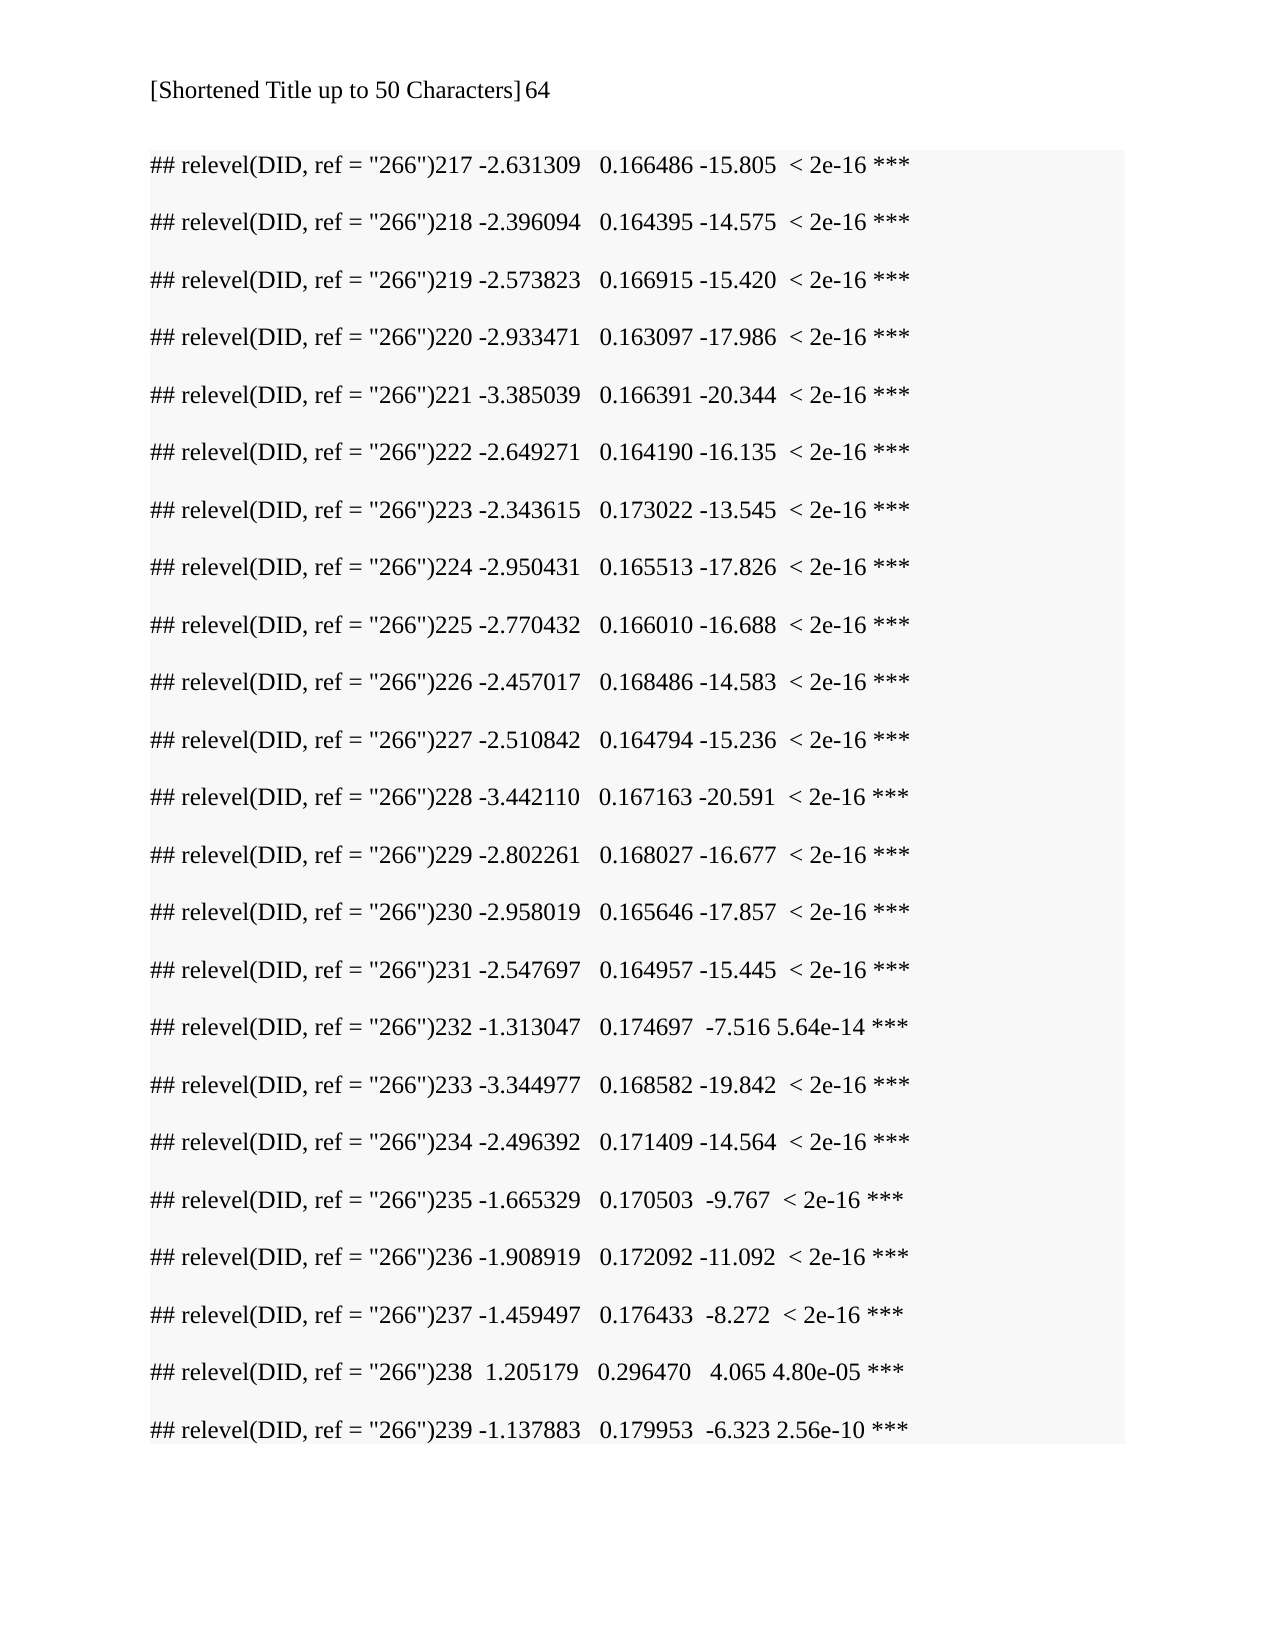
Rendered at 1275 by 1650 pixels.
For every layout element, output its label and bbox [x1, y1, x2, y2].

text [150, 150, 1125, 1444]
